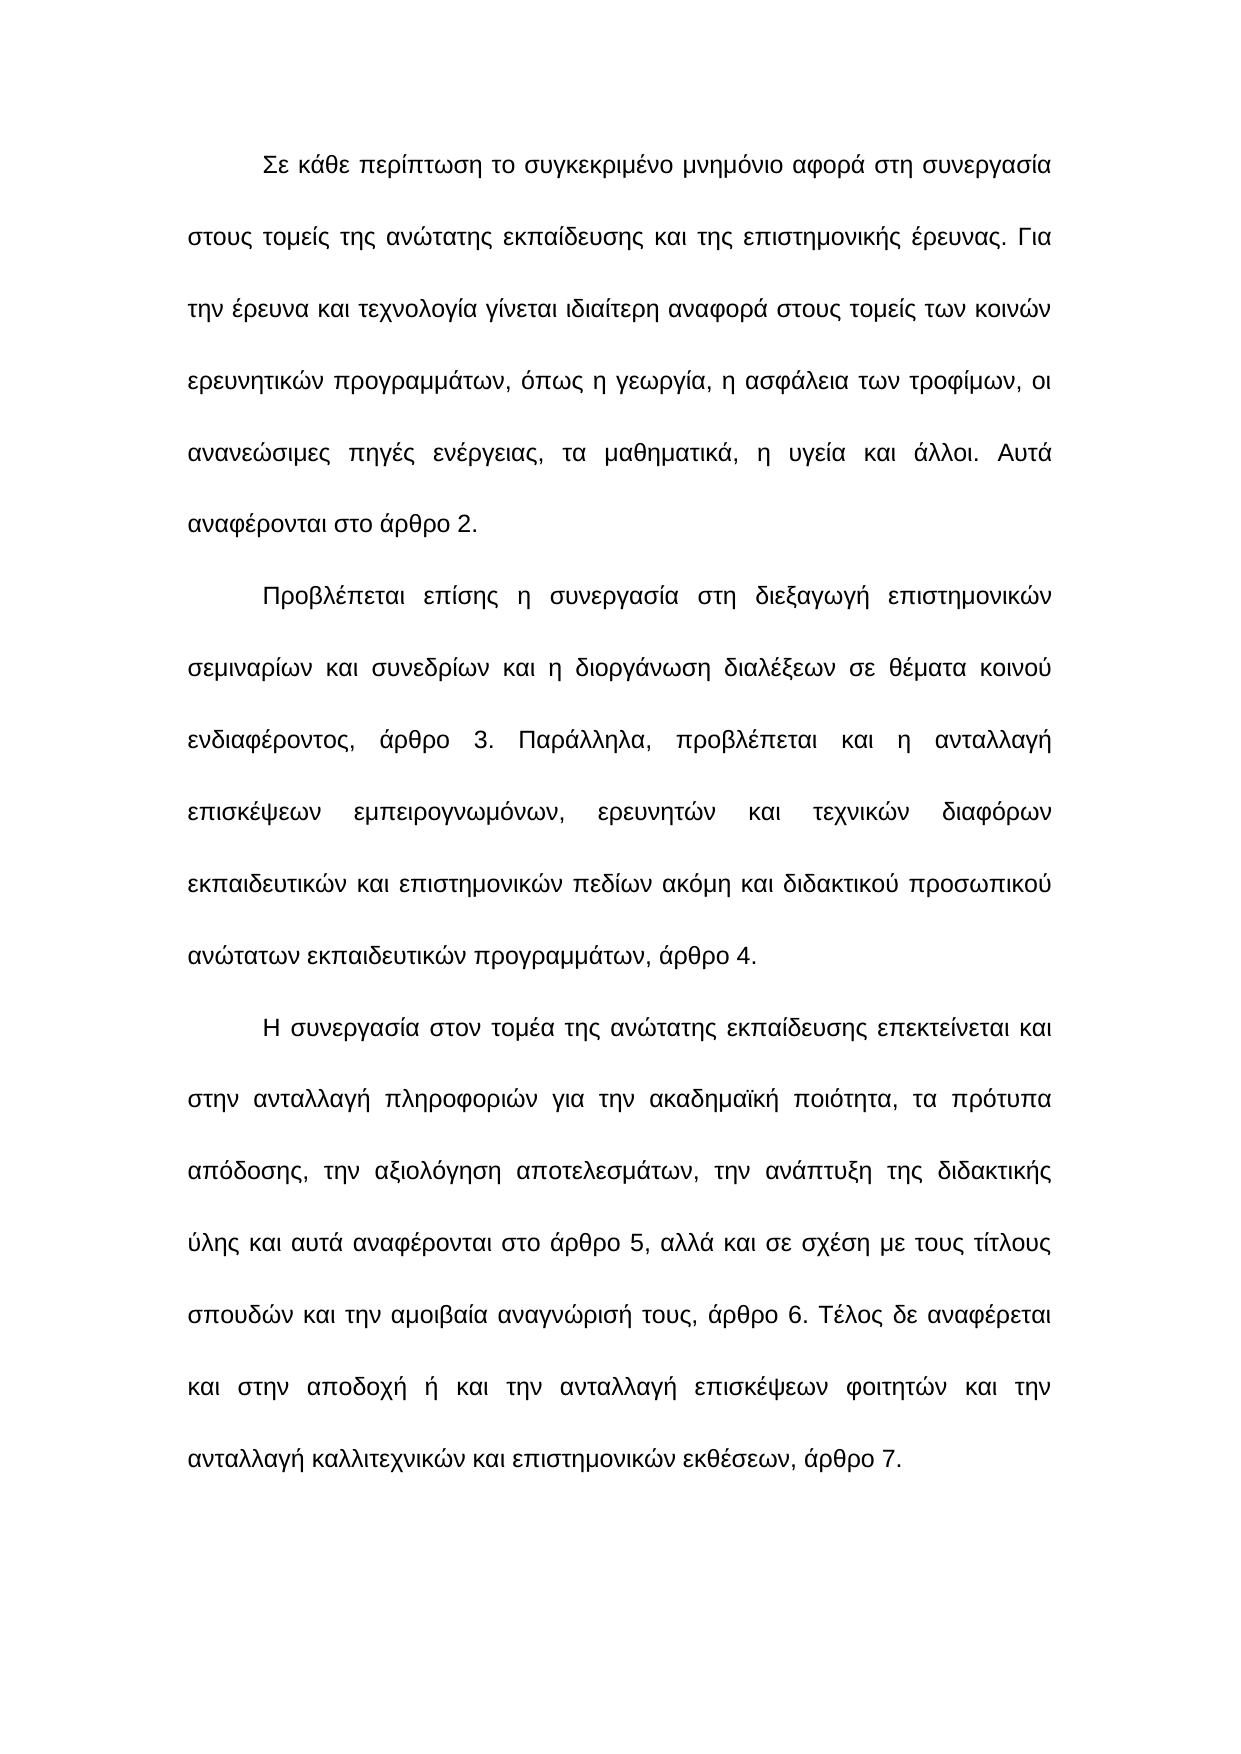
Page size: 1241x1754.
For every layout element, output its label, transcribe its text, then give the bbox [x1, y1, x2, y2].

text Η συνεργασία στον τομέα της ανώτατης εκπαίδευσης επεκτείνεται και στην ανταλλαγή πληροφοριών για την ακαδημαϊκή ποιότητα, τα πρότυπα απόδοσης, την αξιολόγηση αποτελεσμάτων, την ανάπτυξη της διδακτικής ύλης και αυτά αναφέρονται στο άρθρο 5, αλλά και σε σχέση με τους τίτλους σπουδών και την αμοιβαία αναγνώρισή τους, άρθρο 6. Τέλος δε αναφέρεται και στην αποδοχή ή και την ανταλλαγή επισκέψεων φοιτητών και την ανταλλαγή καλλιτεχνικών και επιστημονικών εκθέσεων, άρθρο 7. [187, 1012, 1053, 1472]
text Σε κάθε περίπτωση το συγκεκριμένο μνημόνιο αφορά στη συνεργασία στους τομείς της ανώτατης εκπαίδευσης και της επιστημονικής έρευνας. Για την έρευνα και τεχνολογία γίνεται ιδιαίτερη αναφορά στους τομείς των κοινών ερευνητικών προγραμμάτων, όπως η γεωργία, η ασφάλεια των τροφίμων, οι ανανεώσιμες πηγές ενέργειας, τα μαθηματικά, η υγεία και άλλοι. Αυτά αναφέρονται στο άρθρο 2. [187, 150, 1053, 538]
text Προβλέπεται επίσης η συνεργασία στη διεξαγωγή επιστημονικών σεμιναρίων και συνεδρίων και η διοργάνωση διαλέξεων σε θέματα κοινού ενδιαφέροντος, άρθρο 3. Παράλληλα, προβλέπεται και η ανταλλαγή επισκέψεων εμπειρογνωμόνων, ερευνητών και τεχνικών διαφόρων εκπαιδευτικών και επιστημονικών πεδίων ακόμη και διδακτικού προσωπικού ανώτατων εκπαιδευτικών προγραμμάτων, άρθρο 4. [187, 581, 1053, 969]
